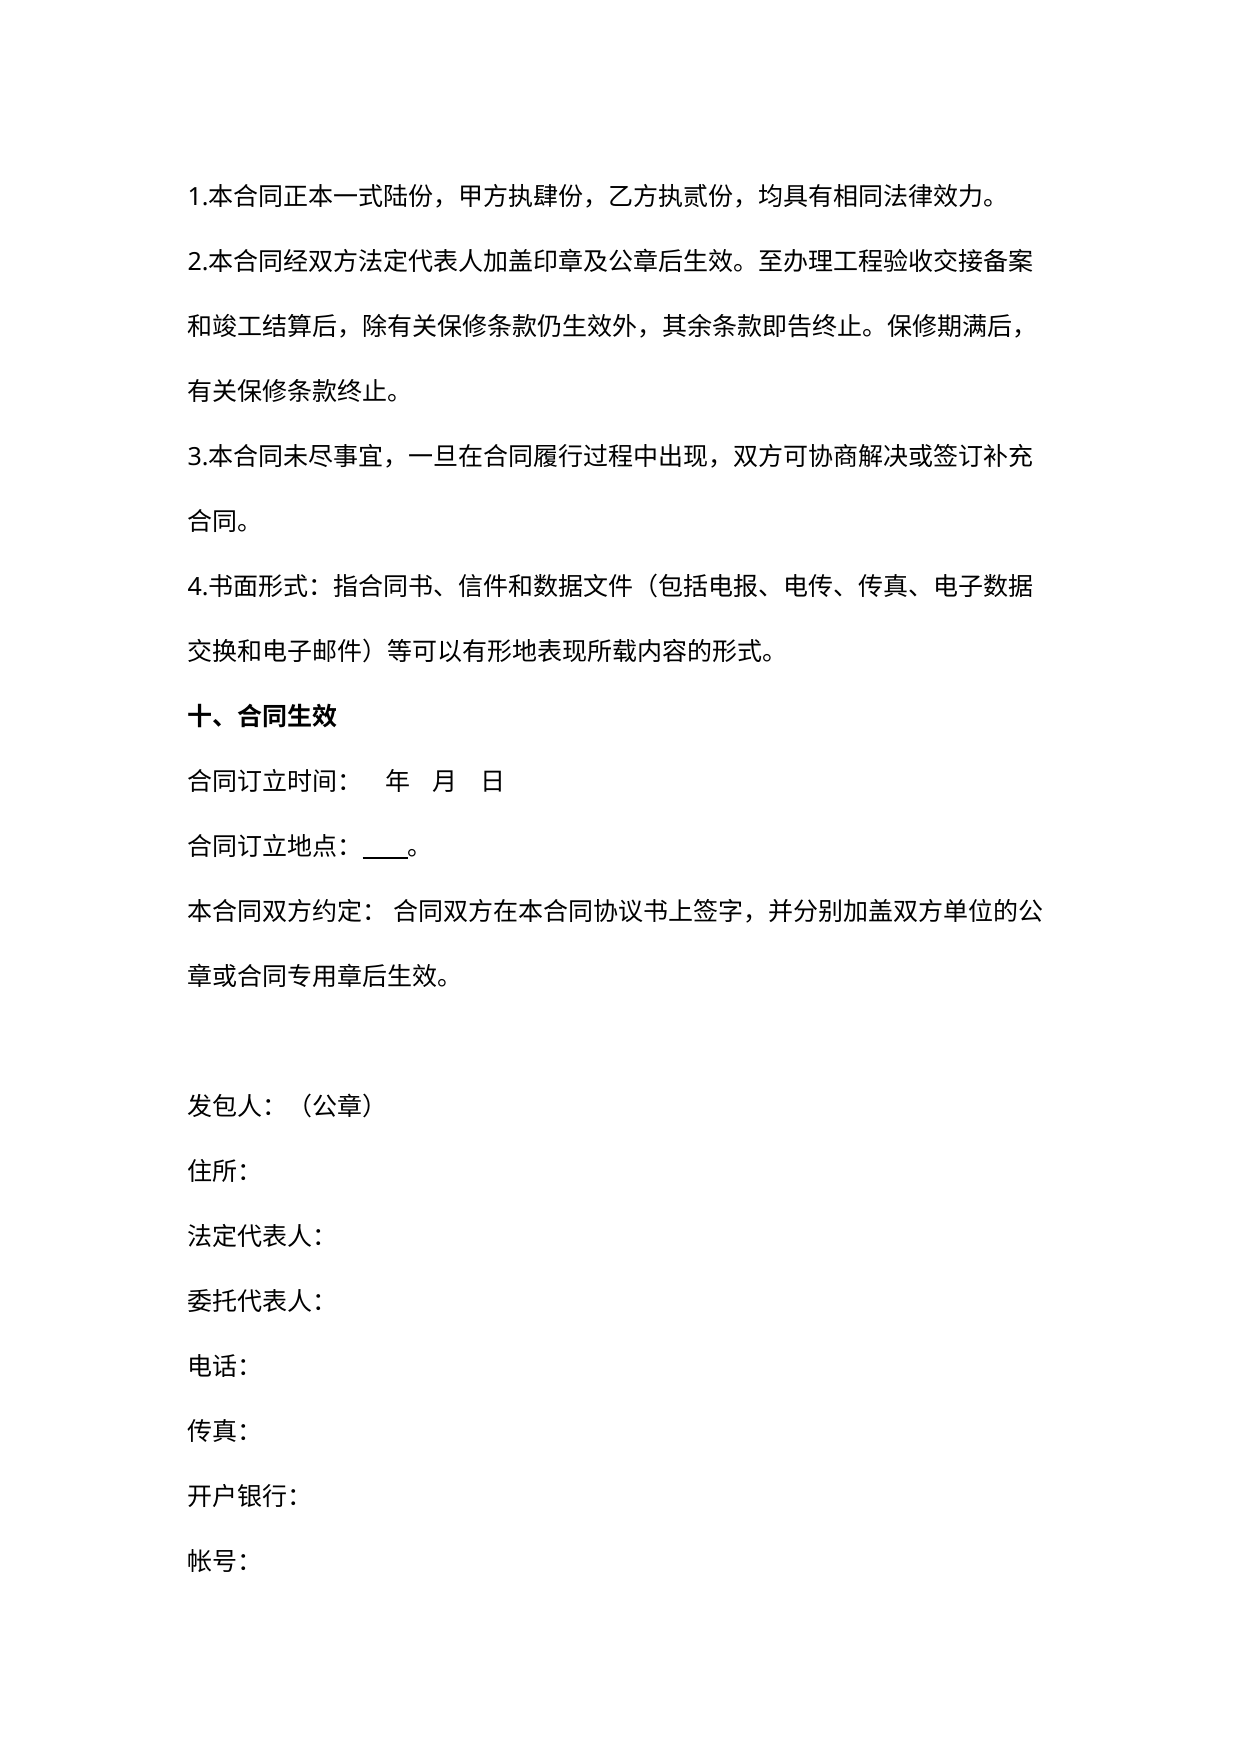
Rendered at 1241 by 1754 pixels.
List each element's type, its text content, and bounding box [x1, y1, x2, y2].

text 1.本合同正本一式陆份，甲方执肆份，乙方执贰份，均具有相同法律效力。 [187, 162, 1053, 227]
text 2.本合同经双方法定代表人加盖印章及公章后生效。至办理工程验收交接备案和竣工结算后，除有关保修条款仍生效外，其余条款即告终止。保修期满后，有关保修条款终止。 [187, 227, 1053, 422]
text 4.书面形式：指合同书、信件和数据文件（包括电报、电传、传真、电子数据交换和电子邮件）等可以有形地表现所载内容的形式。 [187, 552, 1053, 682]
text 传真： [187, 1397, 1053, 1462]
text 发包人：（公章） [187, 1072, 1053, 1137]
text 本合同双方约定： 合同双方在本合同协议书上签字，并分别加盖双方单位的公章或合同专用章后生效。 [187, 877, 1053, 1007]
text 住所： [187, 1137, 1053, 1202]
text 电话： [187, 1332, 1053, 1397]
text 合同订立地点： 。 [187, 812, 1053, 877]
text 3.本合同未尽事宜，一旦在合同履行过程中出现，双方可协商解决或签订补充合同。 [187, 422, 1053, 552]
text 开户银行： [187, 1462, 1053, 1527]
text 帐号： [187, 1527, 1053, 1592]
text 合同订立时间： 年 月 日 [187, 747, 1053, 812]
text 法定代表人： [187, 1202, 1053, 1267]
text 委托代表人： [187, 1267, 1053, 1332]
subtitle 十、合同生效 [187, 682, 1053, 747]
